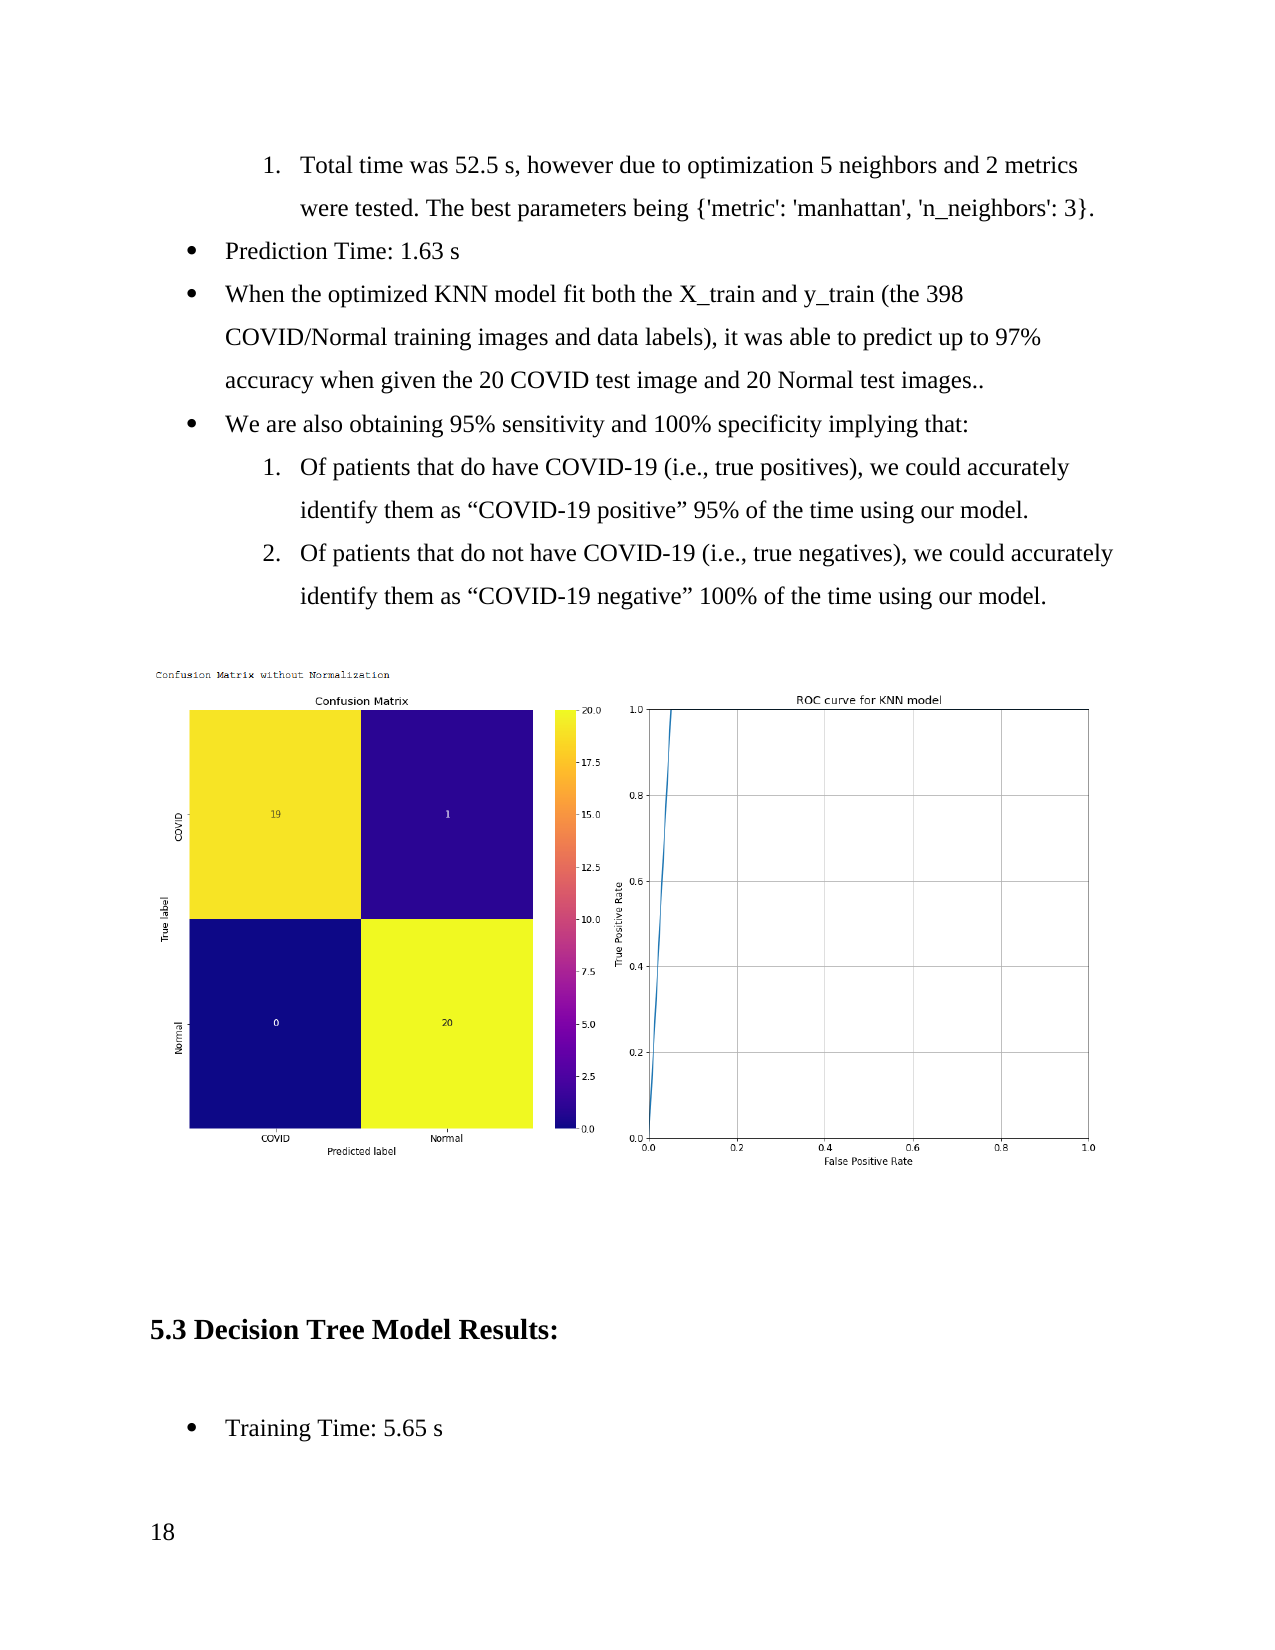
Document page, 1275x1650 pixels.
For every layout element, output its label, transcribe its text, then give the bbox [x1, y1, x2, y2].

list Total time was 52.5 s, however due to optimization 5 neighbors and 2 metrics were tested. The best parameters being {'metric': 'manhattan', 'n_neighbors': 3}. [262, 150, 1125, 222]
picture [150, 667, 1115, 1169]
list When the optimized KNN model fit both the X_train and y_train (the 398 COVID/Normal training images and data labels), it was able to predict up to 97% accuracy when given the 20 COVID test image and 20 Normal test images.. [187, 279, 1125, 394]
list Prediction Time: 1.63 s [187, 236, 1125, 265]
list We are also obtaining 95% sensitivity and 100% specificity implying that: [187, 409, 1125, 437]
text 5.3 Decision Tree Model Results: [150, 1312, 1125, 1346]
list Of patients that do not have COVID-19 (i.e., true negatives), we could accurately identify them as “COVID-19 negative” 100% of the time using our model. [262, 538, 1125, 610]
list Training Time: 5.65 s [187, 1413, 1125, 1442]
list Of patients that do have COVID-19 (i.e., true positives), we could accurately identify them as “COVID-19 positive” 95% of the time using our model. [262, 452, 1125, 524]
